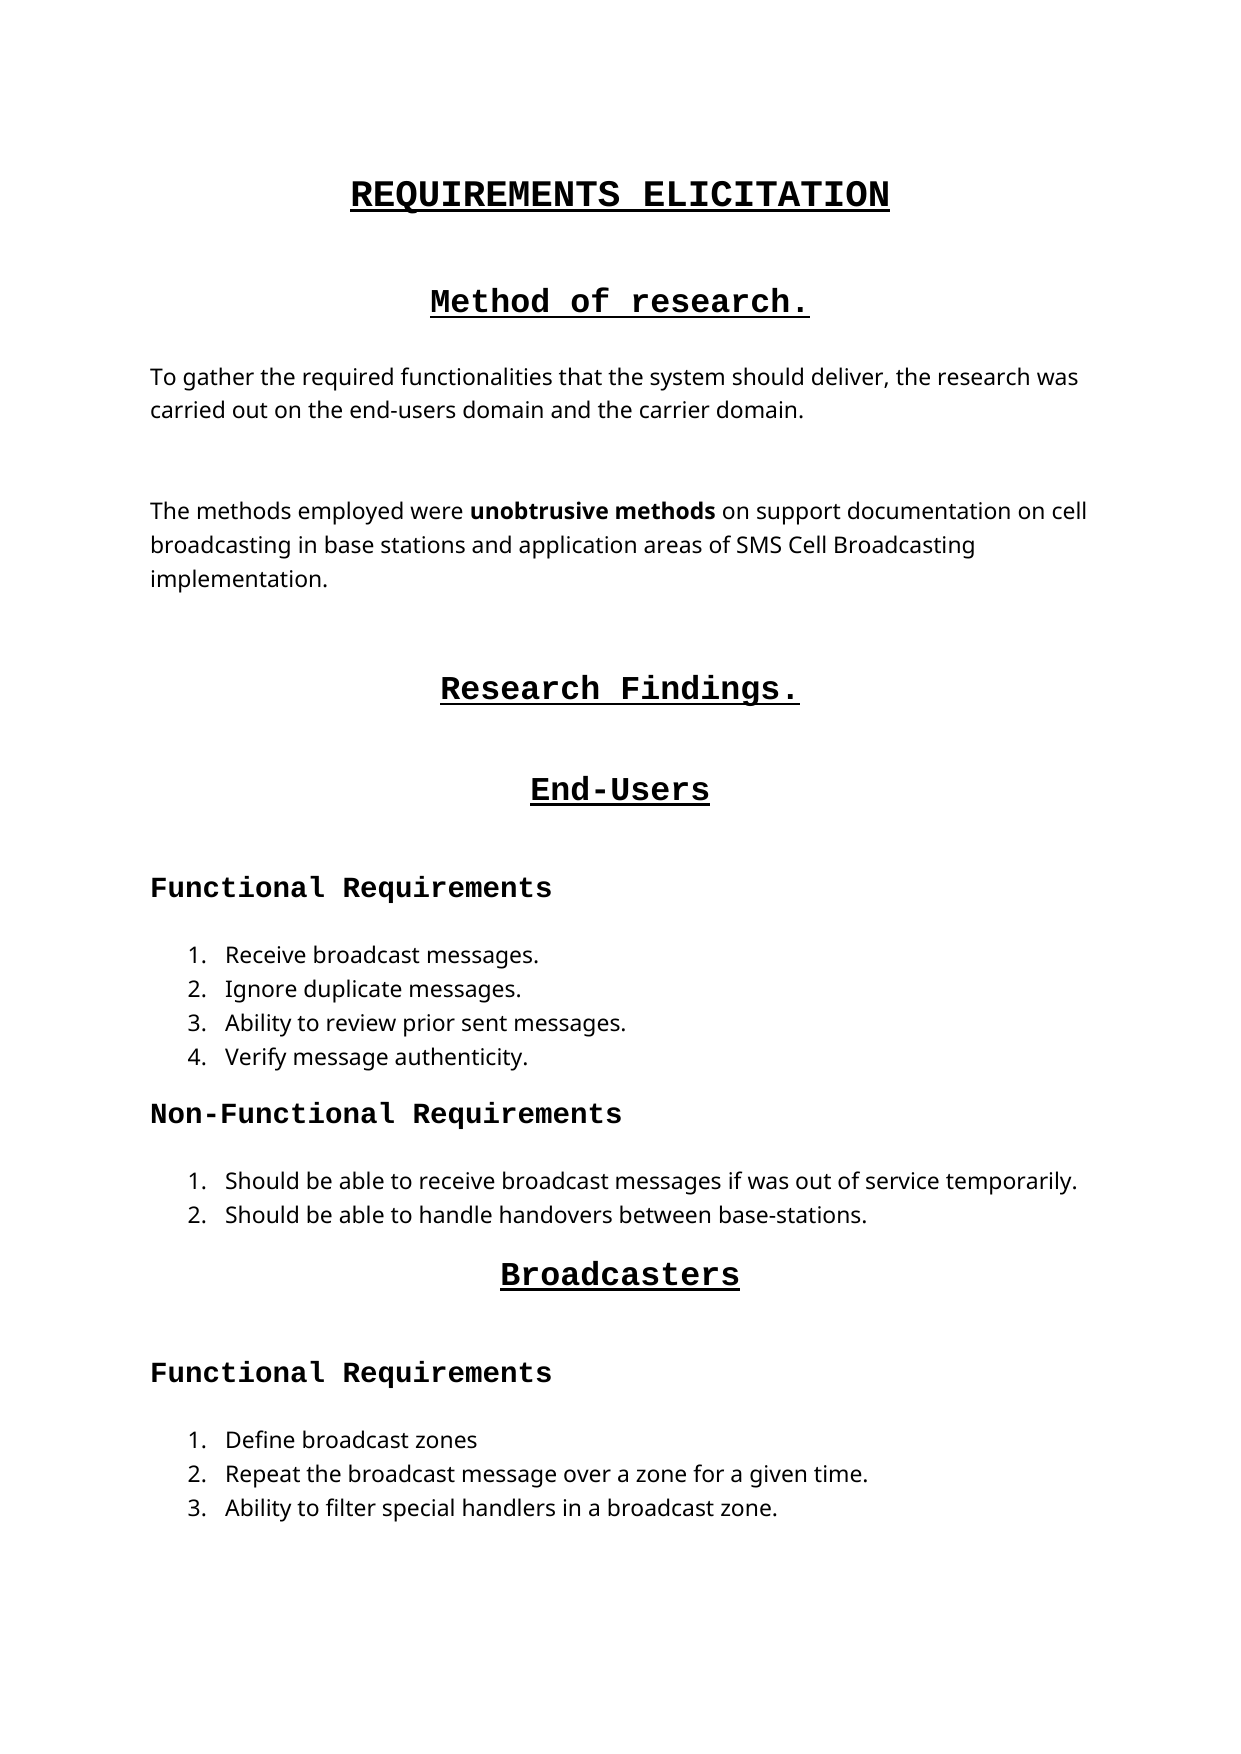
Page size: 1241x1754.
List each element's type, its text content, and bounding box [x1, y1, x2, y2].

list Should be able to handle handovers between base-stations. [187, 1199, 1090, 1230]
list Repeat the broadcast message over a zone for a given time. [187, 1458, 1090, 1489]
text Functional Requirements [150, 873, 1090, 906]
list Ignore duplicate messages. [187, 973, 1090, 1004]
text Non-Functional Requirements [150, 1099, 1090, 1132]
text The methods employed were unobtrusive methods on support documentation on cell broadcasting in base stations and application areas of SMS Cell Broadcasting implementation. [150, 495, 1090, 594]
text REQUIREMENTS ELICITATION [150, 175, 1090, 217]
list Verify message authenticity. [187, 1040, 1090, 1072]
text Research Findings. [150, 672, 1090, 710]
text Method of research. [150, 285, 1090, 323]
text Broadcasters [150, 1258, 1090, 1296]
text Functional Requirements [150, 1358, 1090, 1391]
list Receive broadcast messages. [187, 939, 1090, 970]
list Should be able to receive broadcast messages if was out of service temporarily. [187, 1165, 1090, 1196]
text To gather the required functionalities that the system should deliver, the research was carried out on the end-users domain and the carrier domain. [150, 361, 1090, 426]
list Ability to filter special handlers in a broadcast zone. [187, 1492, 1090, 1523]
list Ability to review prior sent messages. [187, 1007, 1090, 1038]
text End-Users [150, 772, 1090, 810]
list Define broadcast zones [187, 1424, 1090, 1456]
